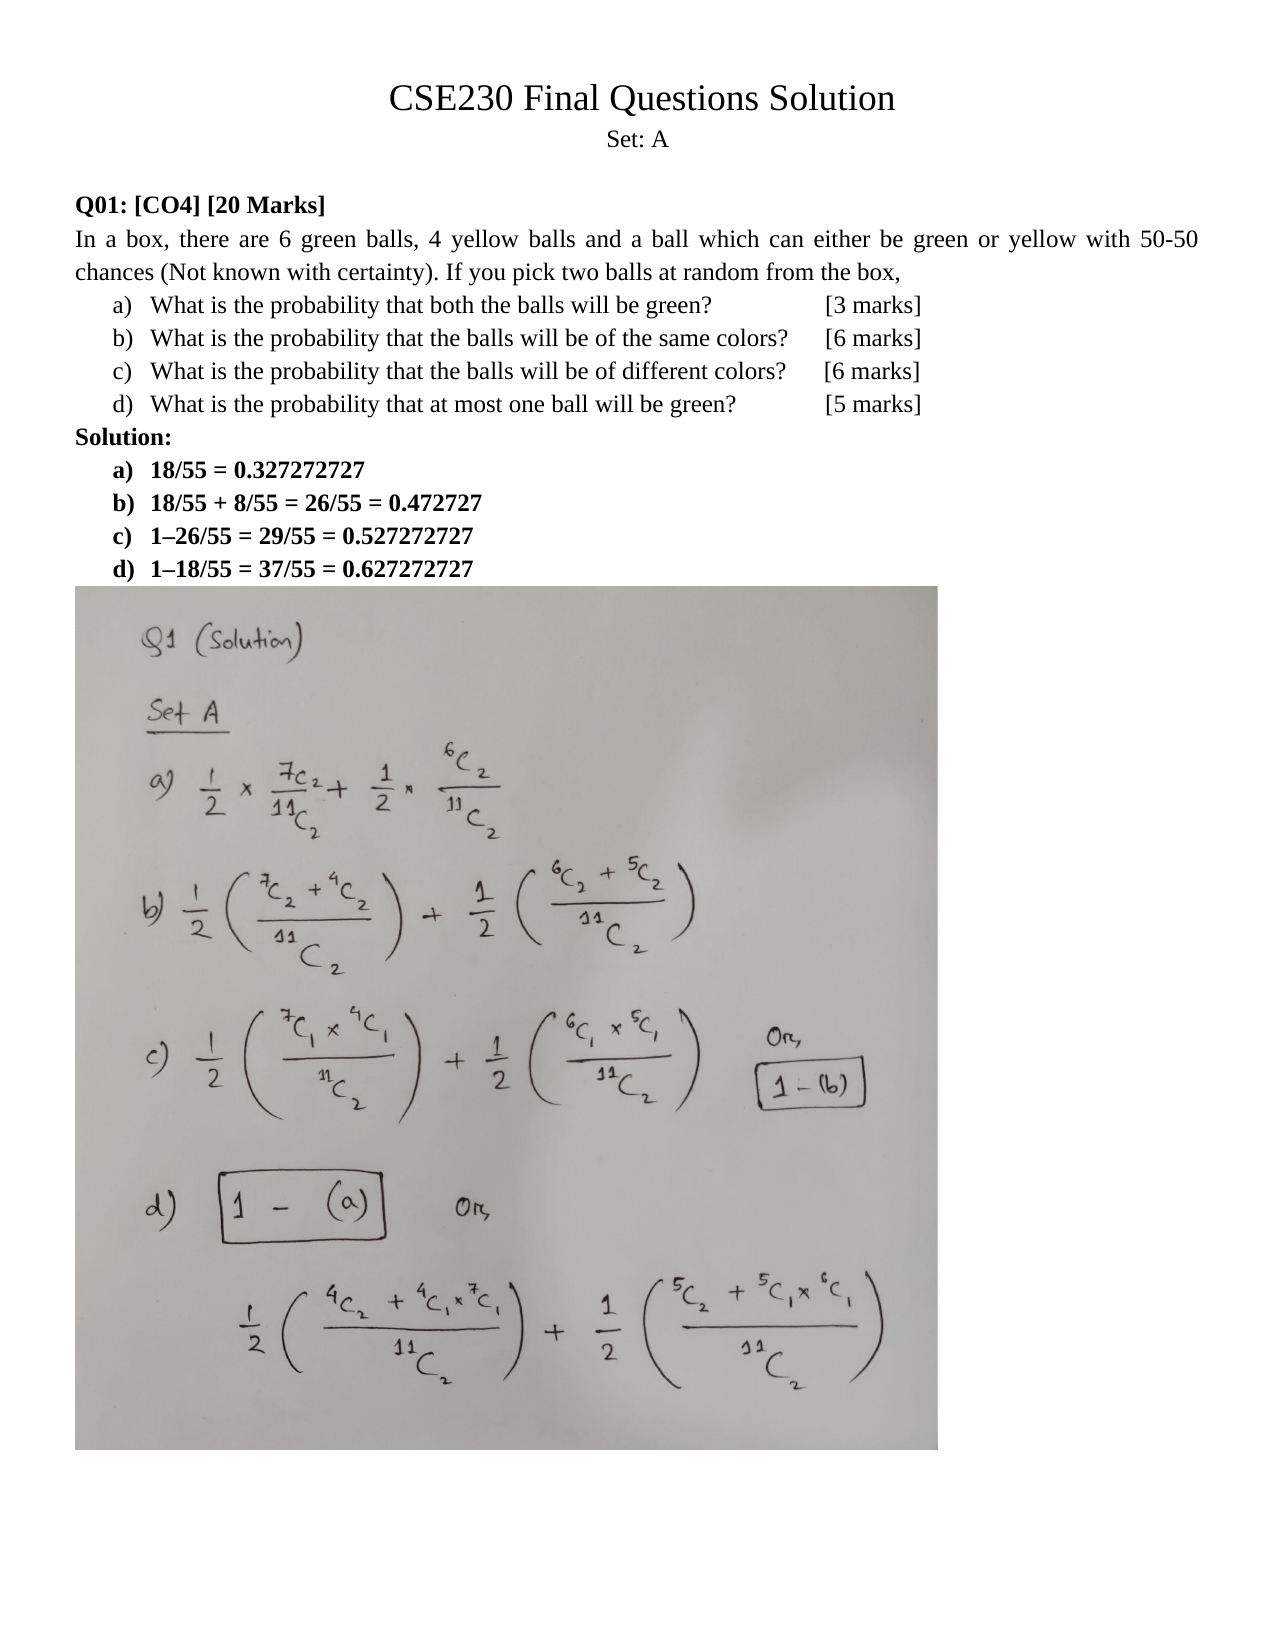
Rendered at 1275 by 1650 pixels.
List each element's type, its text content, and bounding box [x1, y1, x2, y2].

text CSE230 Final Questions Solution [75, 75, 1200, 118]
list What is the probability that both the balls will be green? [3 marks] [112, 290, 1200, 318]
text In a box, there are 6 green balls, 4 yellow balls and a ball which can either be green or yellow with 50-50 chances (Not known with certainty). If you pick two balls at random from the box, [75, 224, 1200, 285]
text Q01: [CO4] [20 Marks] [75, 191, 1200, 219]
list What is the probability that the balls will be of the same colors? [6 marks] [112, 323, 1200, 351]
list 1–26/55 = 29/55 = 0.527272727 [112, 521, 1200, 549]
text Set: A [75, 124, 1200, 153]
picture [75, 586, 938, 1450]
list What is the probability that the balls will be of different colors? [6 marks] [112, 356, 1200, 384]
list What is the probability that at most one ball will be green? [5 marks] [112, 389, 1200, 417]
list 1–18/55 = 37/55 = 0.627272727 [112, 554, 1200, 583]
list 18/55 = 0.327272727 [112, 455, 1200, 483]
list 18/55 + 8/55 = 26/55 = 0.472727 [112, 488, 1200, 517]
text Solution: [75, 422, 1200, 451]
